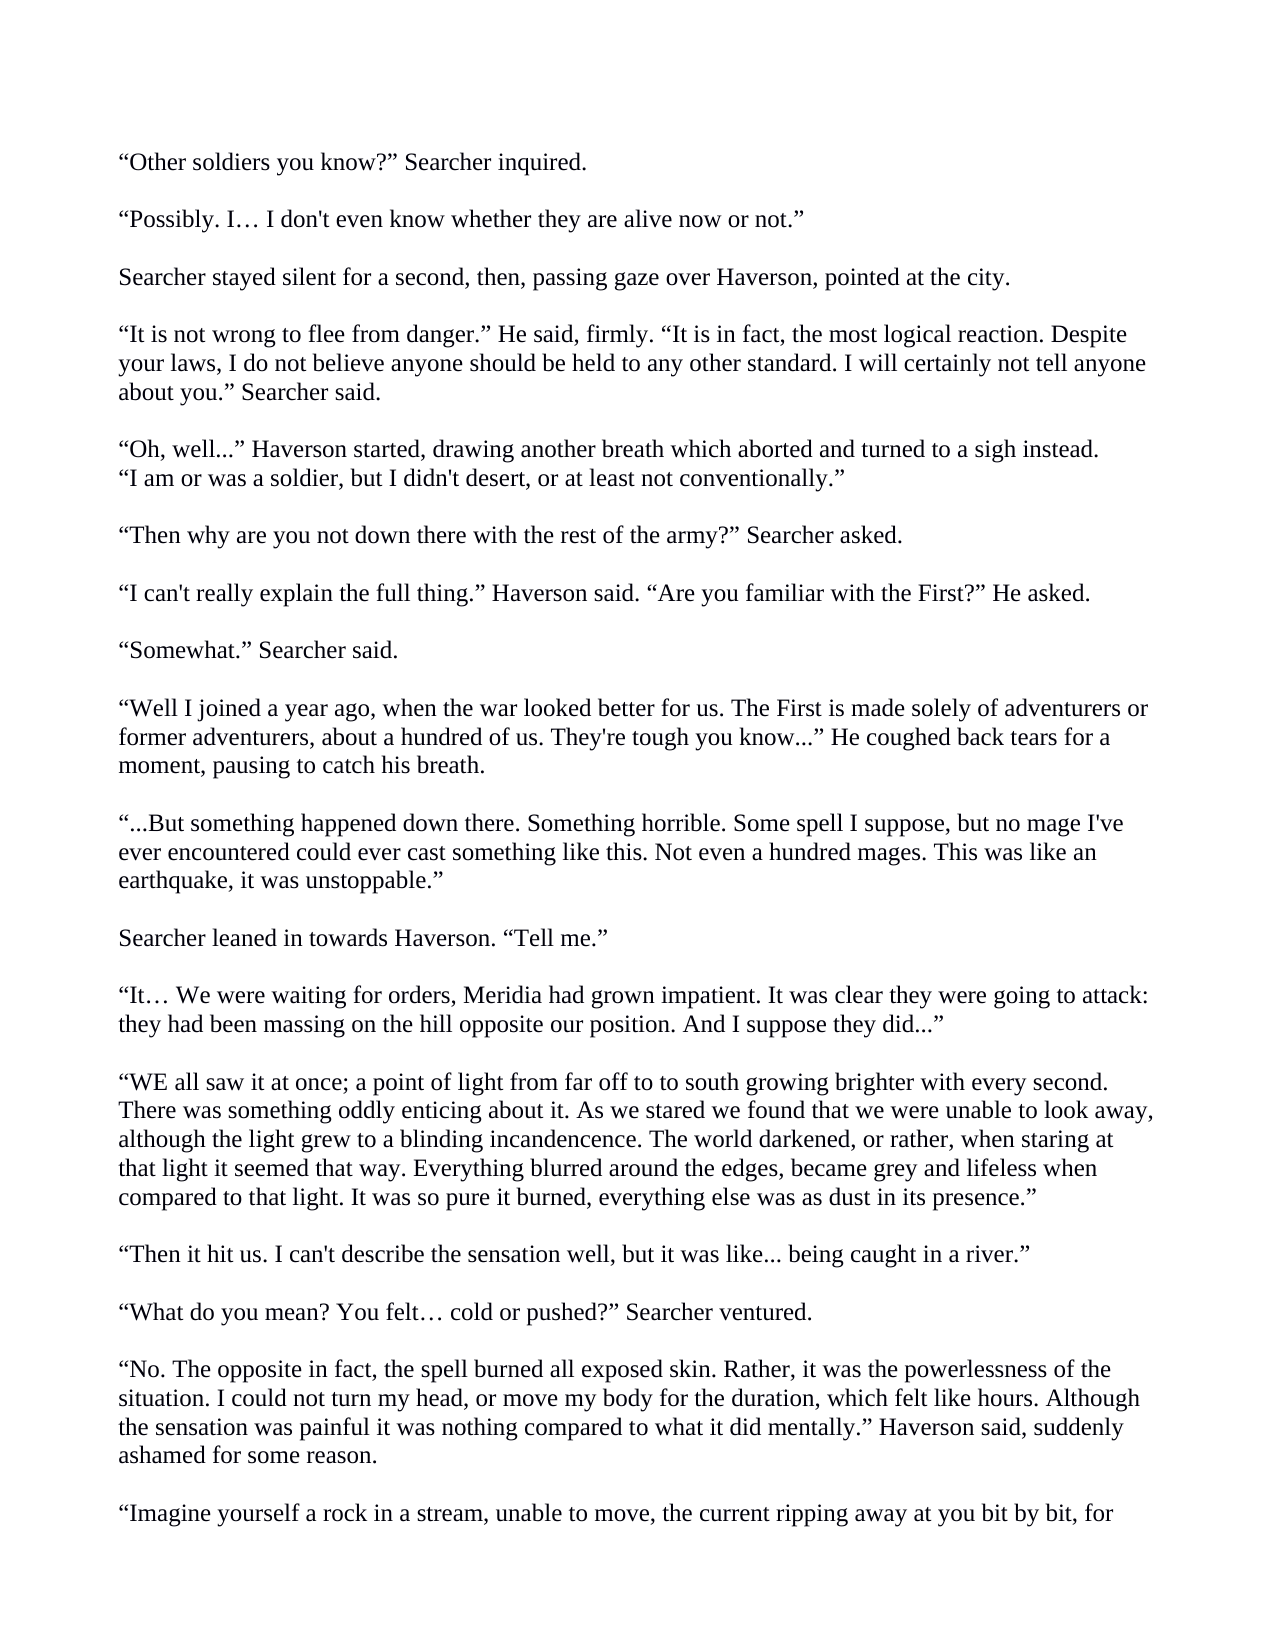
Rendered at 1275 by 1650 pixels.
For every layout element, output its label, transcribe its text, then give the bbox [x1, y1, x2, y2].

text “Other soldiers you know?” Searcher inquired. [118, 147, 1157, 176]
text “No. The opposite in fact, the spell burned all exposed skin. Rather, it was the powerlessness of the situation. I could not turn my head, or move my body for the duration, which felt like hours. Although the sensation was painful it was nothing compared to what it did mentally.” Haverson said, suddenly ashamed for some reason. [118, 1354, 1157, 1469]
text “I can't really explain the full thing.” Haverson said. “Are you familiar with the First?” He asked. [118, 578, 1157, 607]
text “Then why are you not down there with the rest of the army?” Searcher asked. [118, 521, 1157, 549]
text “I am or was a soldier, but I didn't desert, or at least not conventionally.” [118, 463, 1157, 492]
text Searcher stayed silent for a second, then, passing gaze over Haverson, pointed at the city. [118, 262, 1157, 291]
text “Possibly. I… I don't even know whether they are alive now or not.” [118, 204, 1157, 233]
text “Somewhat.” Searcher said. [118, 636, 1157, 664]
text “It… We were waiting for orders, Meridia had grown impatient. It was clear they were going to attack: they had been massing on the hill opposite our position. And I suppose they did...” [118, 981, 1157, 1038]
text “Then it hit us. I can't describe the sensation well, but it was like... being caught in a river.” [118, 1239, 1157, 1268]
text “What do you mean? You felt… cold or pushed?” Searcher ventured. [118, 1297, 1157, 1326]
text “It is not wrong to flee from danger.” He said, firmly. “It is in fact, the most logical reaction. Despite your laws, I do not believe anyone should be held to any other standard. I will certainly not tell anyone about you.” Searcher said. [118, 319, 1157, 406]
text “WE all saw it at once; a point of light from far off to to south growing brighter with every second. There was something oddly enticing about it. As we stared we found that we were unable to look away, although the light grew to a blinding incandencence. The world darkened, or rather, when staring at that light it seemed that way. Everything blurred around the edges, became grey and lifeless when compared to that light. It was so pure it burned, everything else was as dust in its presence.” [118, 1067, 1157, 1211]
text Searcher leaned in towards Haverson. “Tell me.” [118, 923, 1157, 952]
text “Well I joined a year ago, when the war looked better for us. The First is made solely of adventurers or former adventurers, about a hundred of us. They're tough you know...” He coughed back tears for a moment, pausing to catch his breath. [118, 693, 1157, 779]
text “...But something happened down there. Something horrible. Some spell I suppose, but no mage I've ever encountered could ever cast something like this. Not even a hundred mages. This was like an earthquake, it was unstoppable.” [118, 808, 1157, 894]
text “Oh, well...” Haverson started, drawing another breath which aborted and turned to a sigh instead. [118, 434, 1157, 463]
